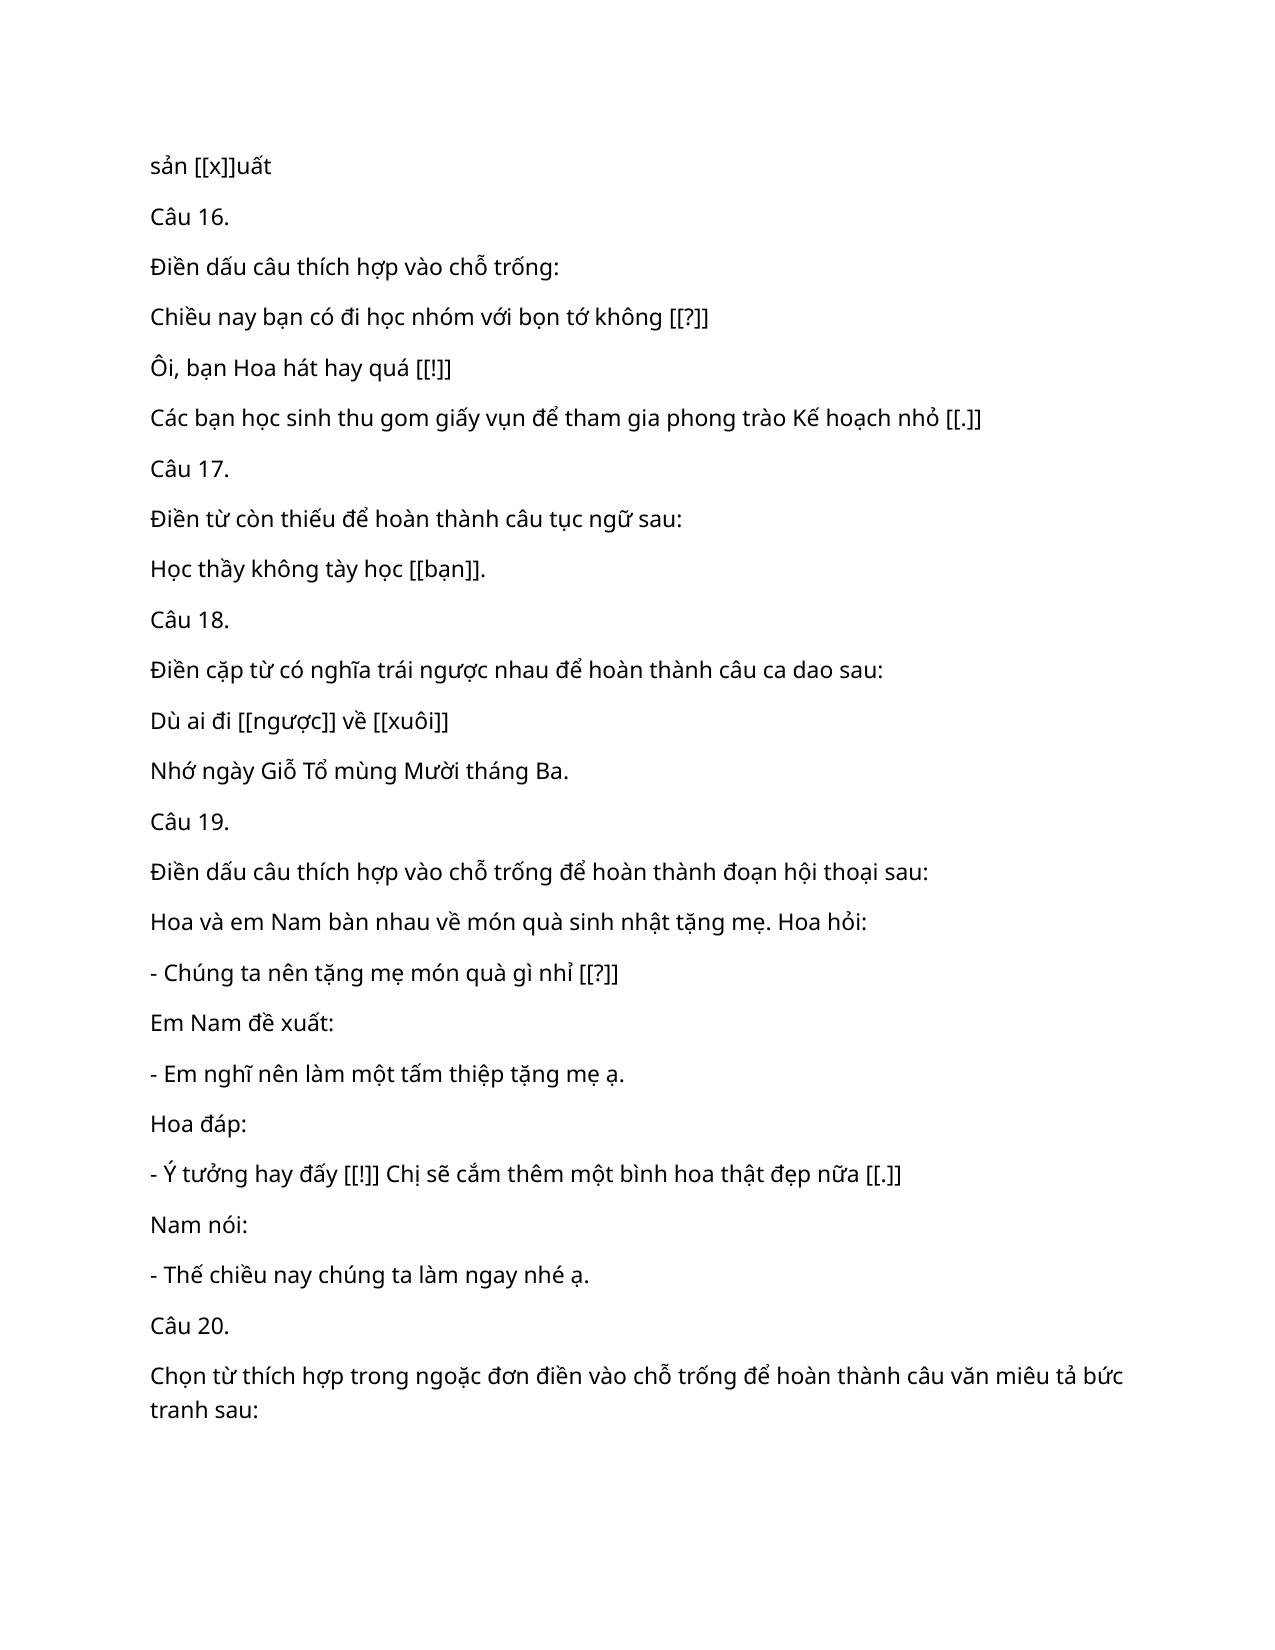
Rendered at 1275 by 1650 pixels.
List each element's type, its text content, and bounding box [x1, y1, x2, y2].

text Câu 20. [150, 1309, 1125, 1341]
text - Em nghĩ nên làm một tấm thiệp tặng mẹ ạ. [150, 1057, 1125, 1089]
text Nhớ ngày Giỗ Tổ mùng Mười tháng Ba. [150, 755, 1125, 786]
text Dù ai đi [[ngược]] về [[xuôi]] [150, 704, 1125, 736]
text sản [[x]]uất [150, 150, 1125, 181]
text Điền dấu câu thích hợp vào chỗ trống: [150, 251, 1125, 282]
text Hoa và em Nam bàn nhau về món quà sinh nhật tặng mẹ. Hoa hỏi: [150, 906, 1125, 937]
text Hoa đáp: [150, 1108, 1125, 1139]
text Học thầy không tày học [[bạn]]. [150, 553, 1125, 584]
text - Ý tưởng hay đấy [[!]] Chị sẽ cắm thêm một bình hoa thật đẹp nữa [[.]] [150, 1158, 1125, 1189]
text Chiều nay bạn có đi học nhóm với bọn tớ không [[?]] [150, 301, 1125, 332]
text Ôi, bạn Hoa hát hay quá [[!]] [150, 352, 1125, 383]
text Nam nói: [150, 1209, 1125, 1240]
text Các bạn học sinh thu gom giấy vụn để tham gia phong trào Kế hoạch nhỏ [[.]] [150, 402, 1125, 433]
text Điền cặp từ có nghĩa trái ngược nhau để hoàn thành câu ca dao sau: [150, 654, 1125, 685]
text - Chúng ta nên tặng mẹ món quà gì nhỉ [[?]] [150, 957, 1125, 988]
text - Thế chiều nay chúng ta làm ngay nhé ạ. [150, 1259, 1125, 1290]
text Chọn từ thích hợp trong ngoặc đơn điền vào chỗ trống để hoàn thành câu văn miêu tả bức tranh sau: [150, 1360, 1125, 1425]
text Câu 19. [150, 805, 1125, 837]
text Điền từ còn thiếu để hoàn thành câu tục ngữ sau: [150, 503, 1125, 534]
text Câu 18. [150, 604, 1125, 635]
text Điền dấu câu thích hợp vào chỗ trống để hoàn thành đoạn hội thoại sau: [150, 856, 1125, 887]
text Em Nam đề xuất: [150, 1007, 1125, 1038]
text Câu 16. [150, 200, 1125, 232]
text Câu 17. [150, 452, 1125, 484]
